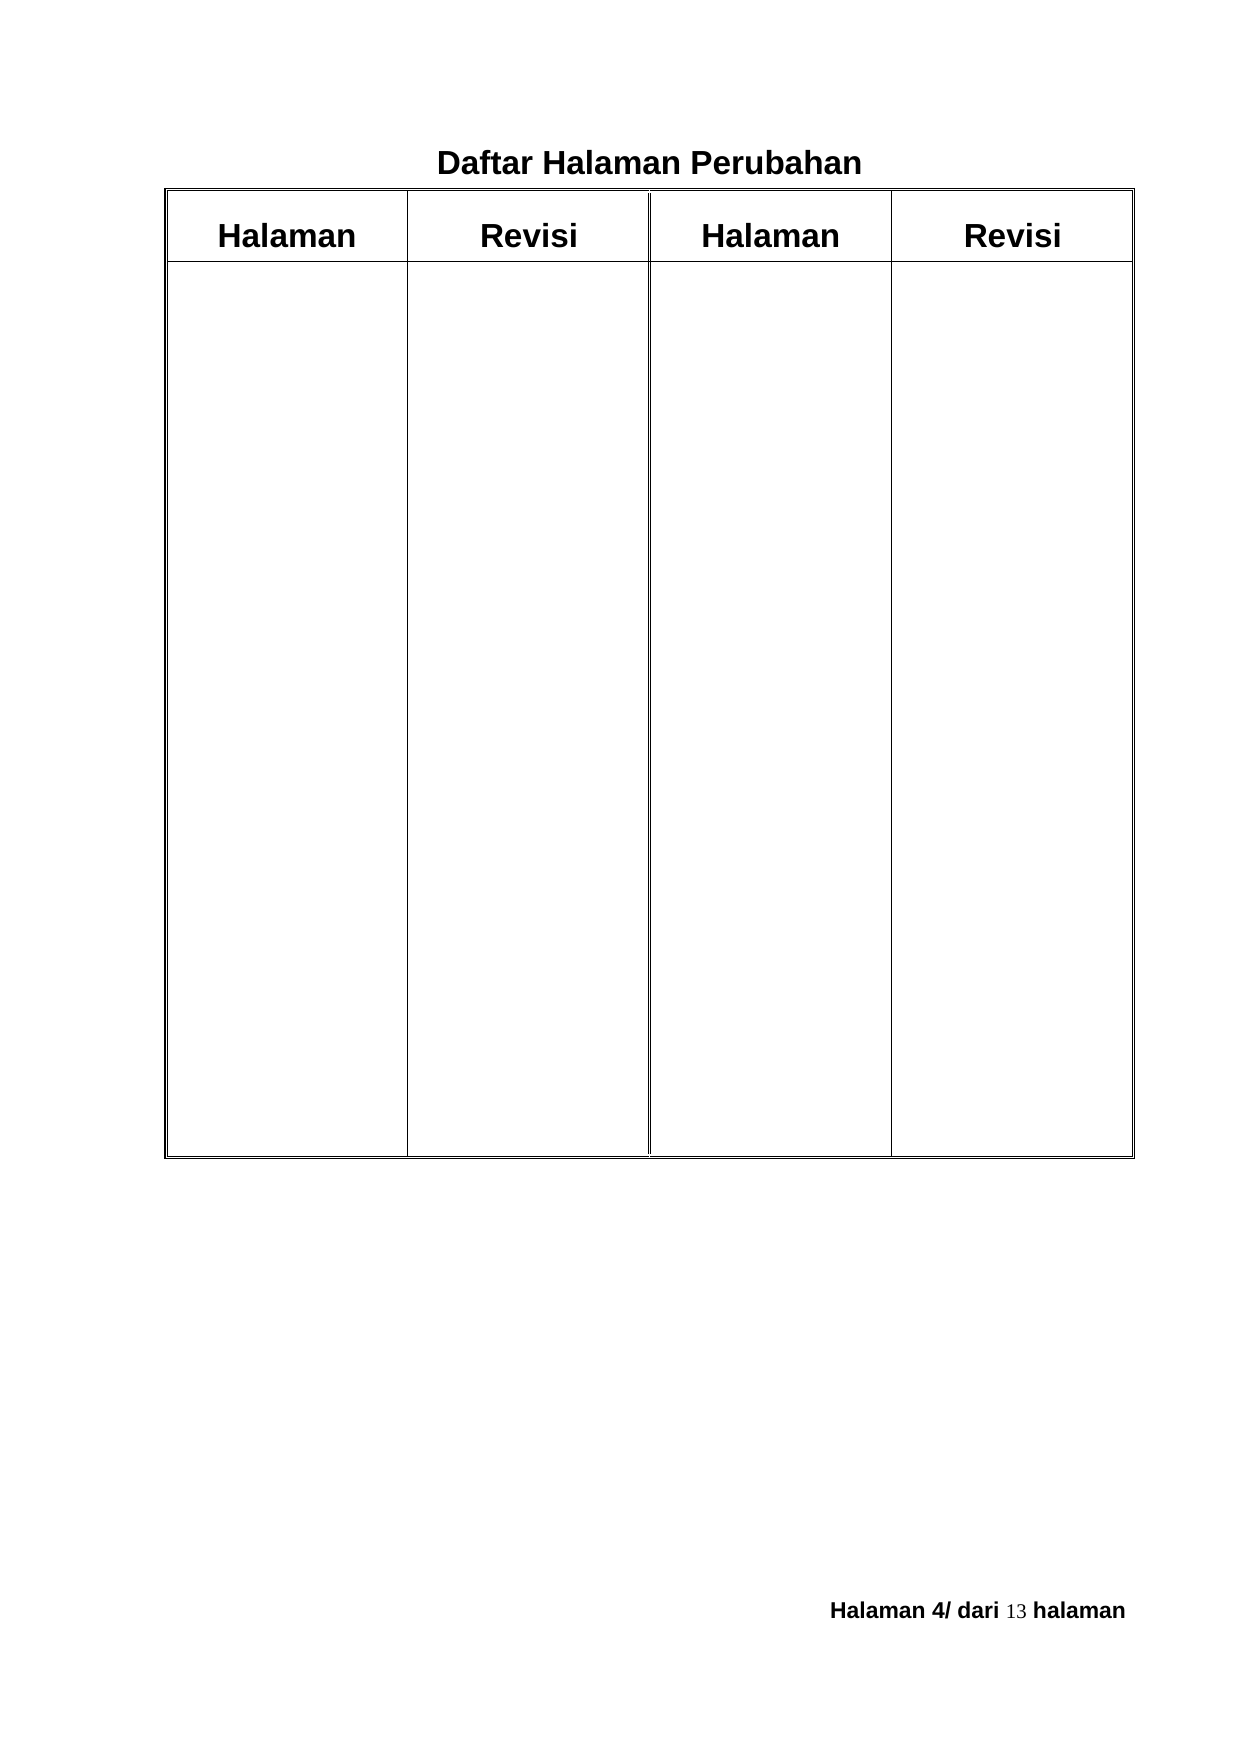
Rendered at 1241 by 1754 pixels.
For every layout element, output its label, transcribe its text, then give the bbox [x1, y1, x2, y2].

table_cell [168, 262, 407, 1156]
table_header Halaman [168, 191, 407, 261]
table_cell [892, 262, 1132, 1156]
title Daftar Halaman Perubahan [177, 143, 1122, 182]
table_header Revisi [408, 189, 650, 261]
table_header Revisi [892, 191, 1132, 261]
table_header Halaman [650, 191, 891, 261]
table_cell [650, 262, 891, 1156]
table_cell [408, 262, 650, 1156]
